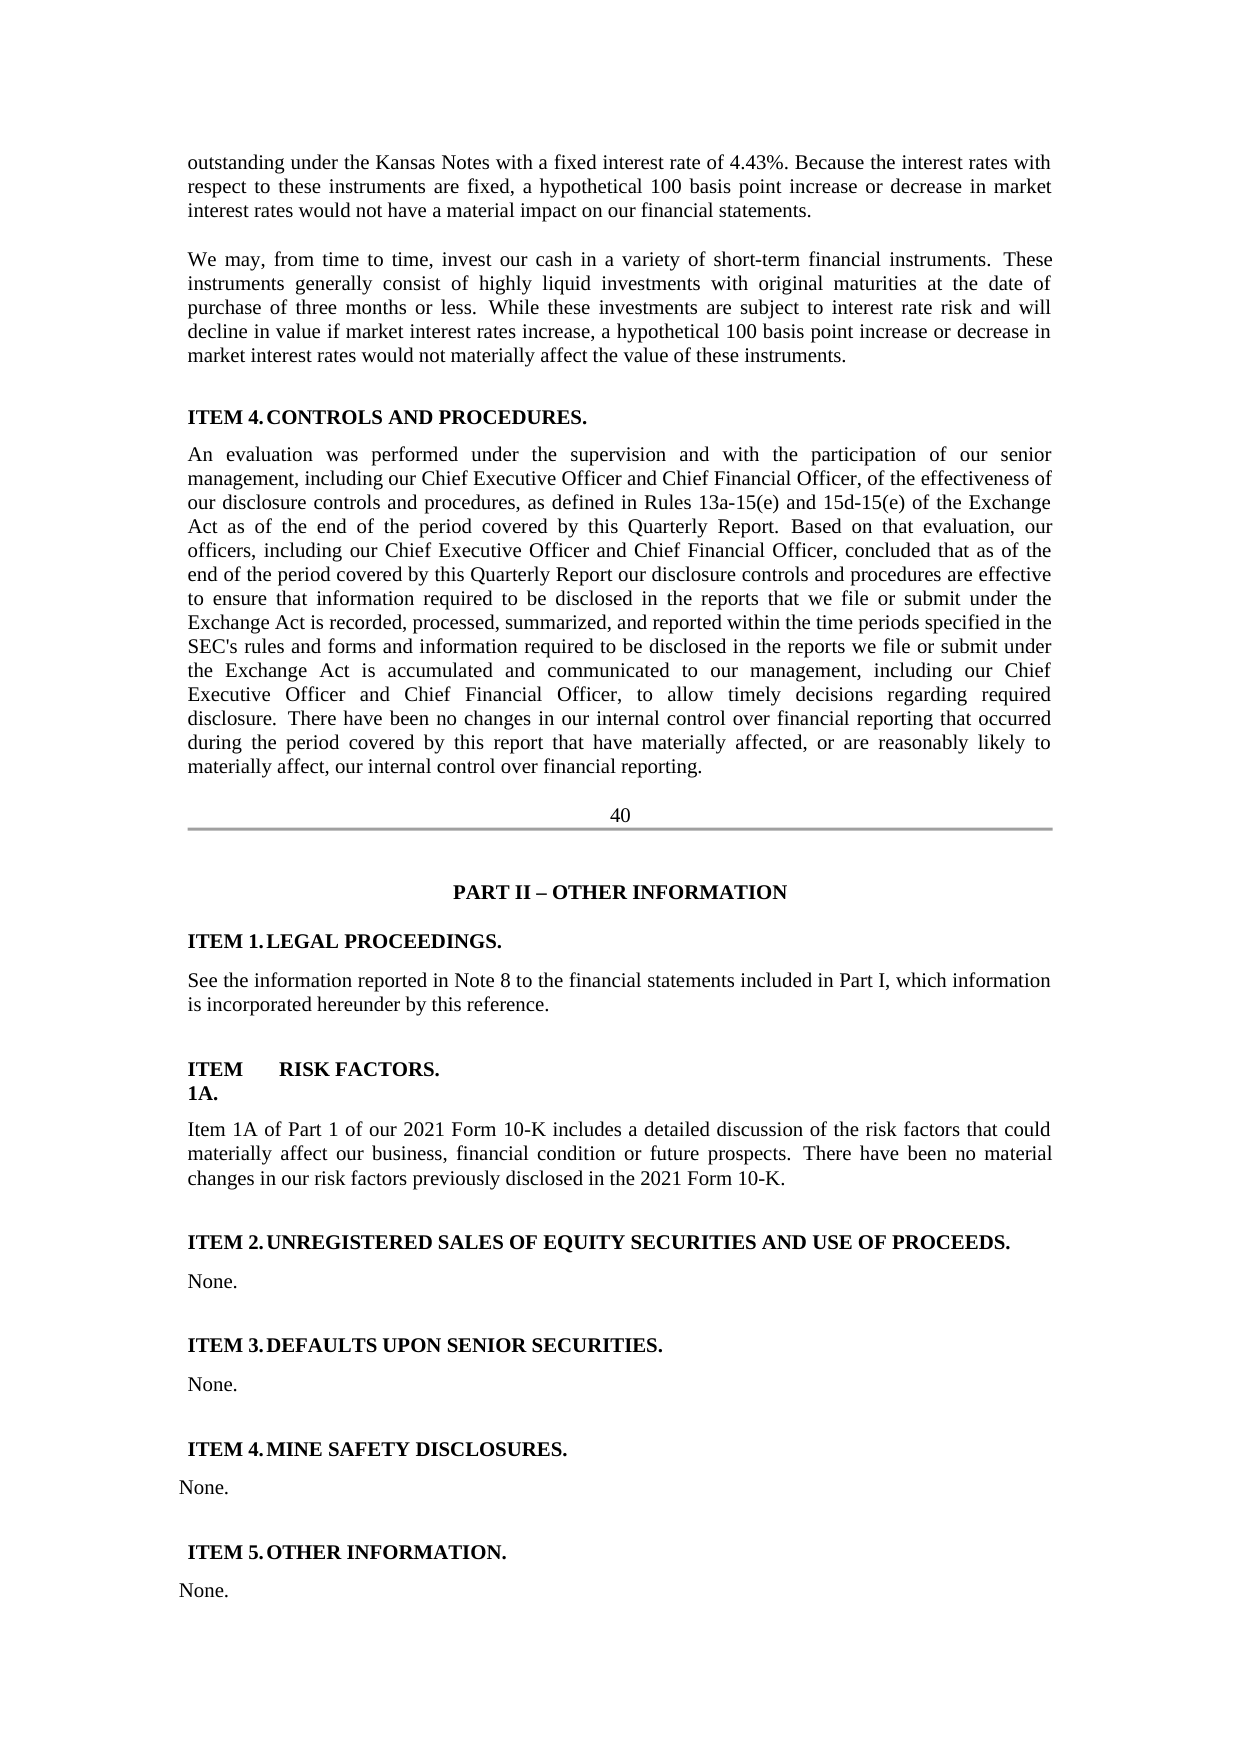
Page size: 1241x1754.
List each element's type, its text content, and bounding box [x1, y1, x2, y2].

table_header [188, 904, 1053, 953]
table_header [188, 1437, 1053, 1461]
text Item 1A of Part 1 of our 2021 Form 10-K includes a detailed discussion of the risk factors that could materially affect our business, financial condition or future prospects. There have been no material changes in our risk factors previously disclosed in the 2021 Form 10-K. [187, 1117, 1053, 1189]
text 40 [187, 803, 1053, 827]
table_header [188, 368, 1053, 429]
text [187, 150, 1053, 222]
text None. [179, 1578, 1053, 1602]
text We may, from time to time, invest our cash in a variety of short-term financial instruments. These instruments generally consist of highly liquid investments with original maturities at the date of purchase of three months or less. While these investments are subject to interest rate risk and will decline in value if market interest rates increase, a hypothetical 100 basis point increase or decrease in market interest rates would not materially affect the value of these instruments. [187, 247, 1053, 367]
text None. [179, 1475, 1053, 1499]
text An evaluation was performed under the supervision and with the participation of our senior management, including our Chief Executive Officer and Chief Financial Officer, of the effectiveness of our disclosure controls and procedures, as defined in Rules 13a-15(e) and 15d-15(e) of the Exchange Act as of the end of the period covered by this Quarterly Report. Based on that evaluation, our officers, including our Chief Executive Officer and Chief Financial Officer, concluded that as of the end of the period covered by this Quarterly Report our disclosure controls and procedures are effective to ensure that information required to be disclosed in the reports that we file or submit under the Exchange Act is recorded, processed, summarized, and reported within the time periods specified in the SEC's rules and forms and information required to be disclosed in the reports we file or submit under the Exchange Act is accumulated and communicated to our management, including our Chief Executive Officer and Chief Financial Officer, to allow timely decisions regarding required disclosure. There have been no changes in our internal control over financial reporting that occurred during the period covered by this report that have materially affected, or are reasonably likely to materially affect, our internal control over financial reporting. [187, 442, 1053, 778]
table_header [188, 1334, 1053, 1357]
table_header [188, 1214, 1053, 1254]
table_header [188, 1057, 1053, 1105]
text See the information reported in Note 8 to the financial statements included in Part I, which information is incorporated hereunder by this reference. [187, 968, 1053, 1016]
text PART II – OTHER INFORMATION [187, 880, 1053, 904]
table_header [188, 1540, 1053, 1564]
text None. [187, 1372, 1053, 1396]
text None. [187, 1269, 1053, 1293]
